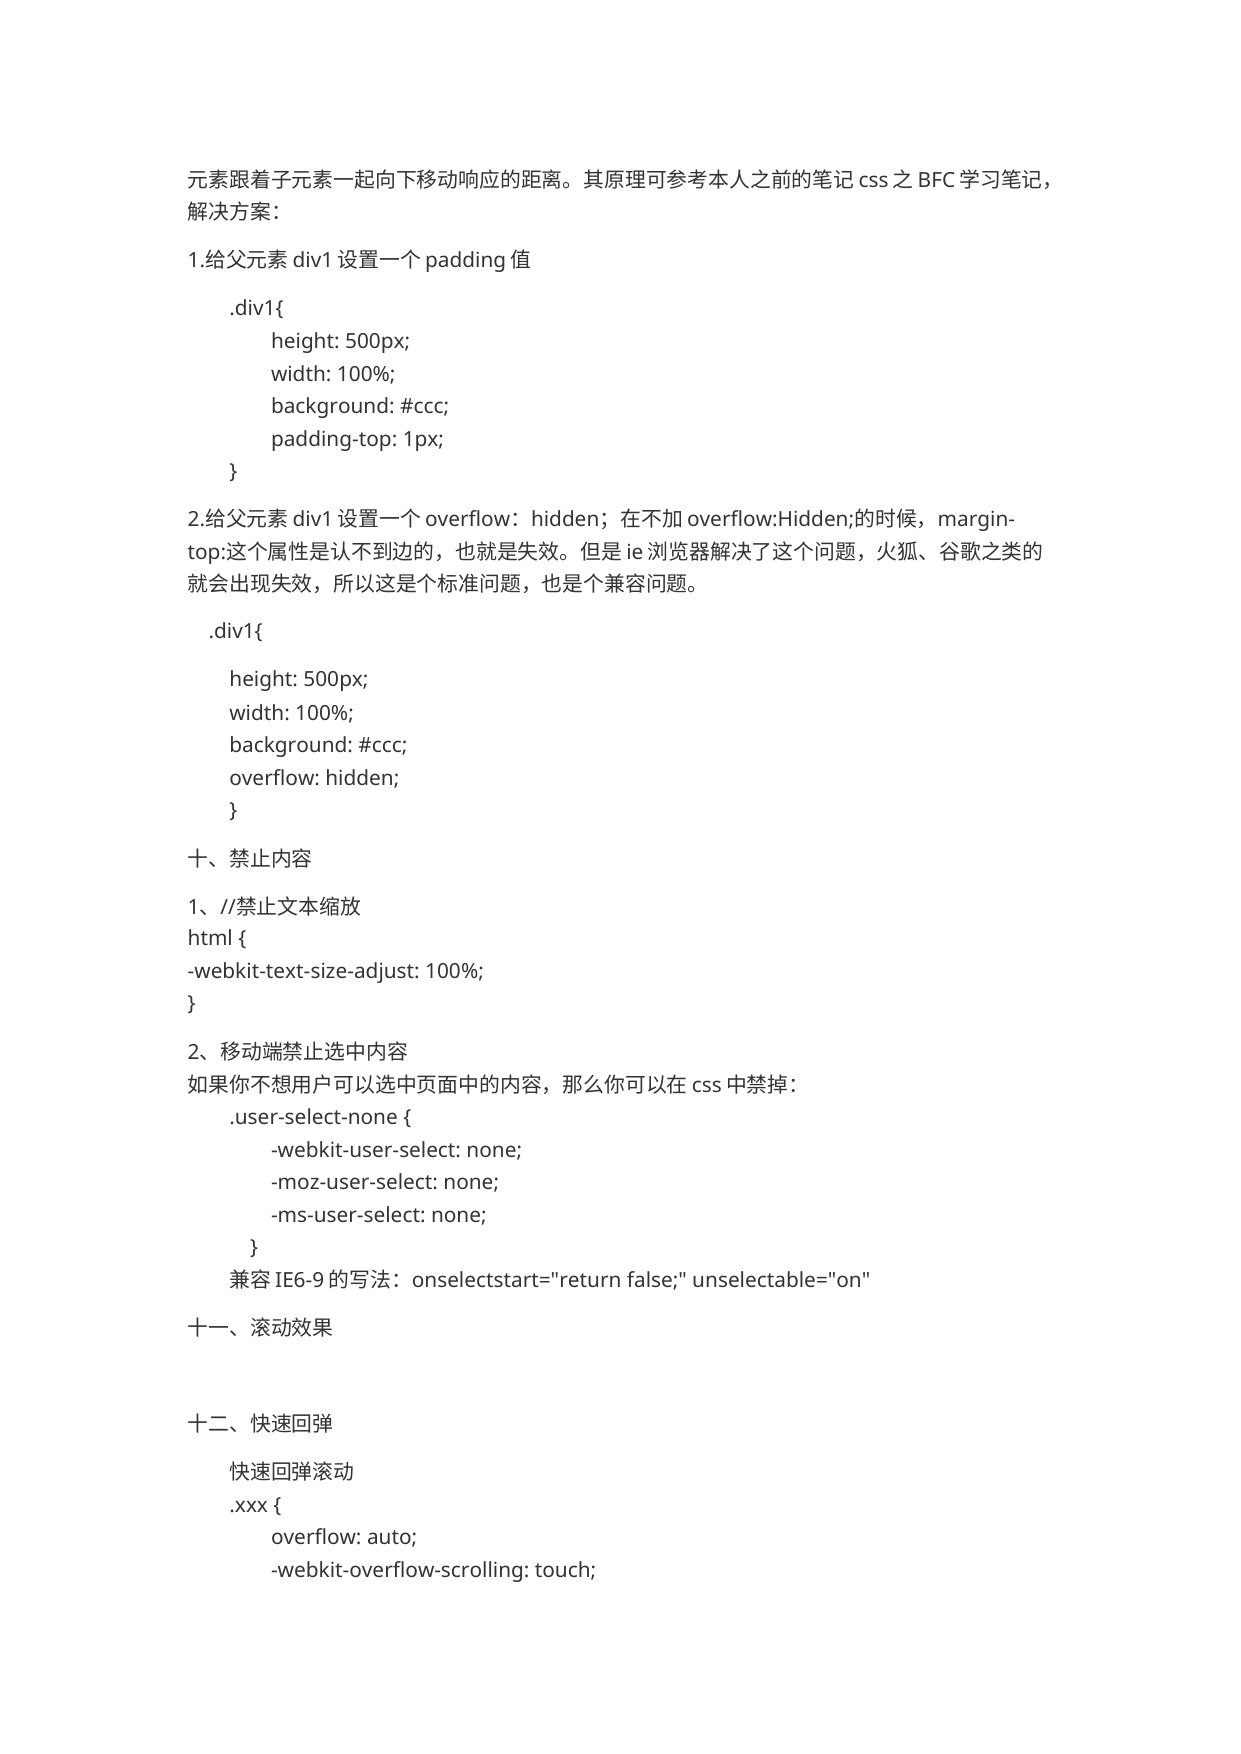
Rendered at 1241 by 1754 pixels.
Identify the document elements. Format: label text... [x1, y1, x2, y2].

text height: 500px; width: 100%; background: #ccc; overflow: hidden; } [187, 663, 1053, 825]
text 十二、快速回弹 [187, 1406, 1053, 1439]
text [187, 162, 1053, 227]
text 2.给父元素div1设置一个overflow：hidden；在不加overflow:Hidden;的时候，margin-top:这个属性是认不到边的，也就是失效。但是ie浏览器解决了这个问题，火狐、谷歌之类的就会出现失效，所以这是个标准问题，也是个兼容问题。 [187, 501, 1053, 599]
text 十一、滚动效果 [187, 1310, 1053, 1343]
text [187, 1454, 1053, 1584]
text 十、禁止内容 [187, 841, 1053, 873]
text 1.给父元素div1设置一个padding值 [187, 243, 1053, 275]
text 1、//禁止文本缩放 html { -webkit-text-size-adjust: 100%; } [187, 889, 1053, 1019]
text 2、移动端禁止选中内容 如果你不想用户可以选中页面中的内容，那么你可以在css中禁掉： .user-select-none { -webkit-user-select: none; -moz-user-select: none; -ms-user-select: none; } 兼容IE6-9的写法：onselectstart="return false;" unselectable="on" [187, 1034, 1053, 1294]
text .div1{ height: 500px; width: 100%; background: #ccc; padding-top: 1px; } [187, 291, 1053, 486]
text .div1{ [187, 614, 1053, 647]
